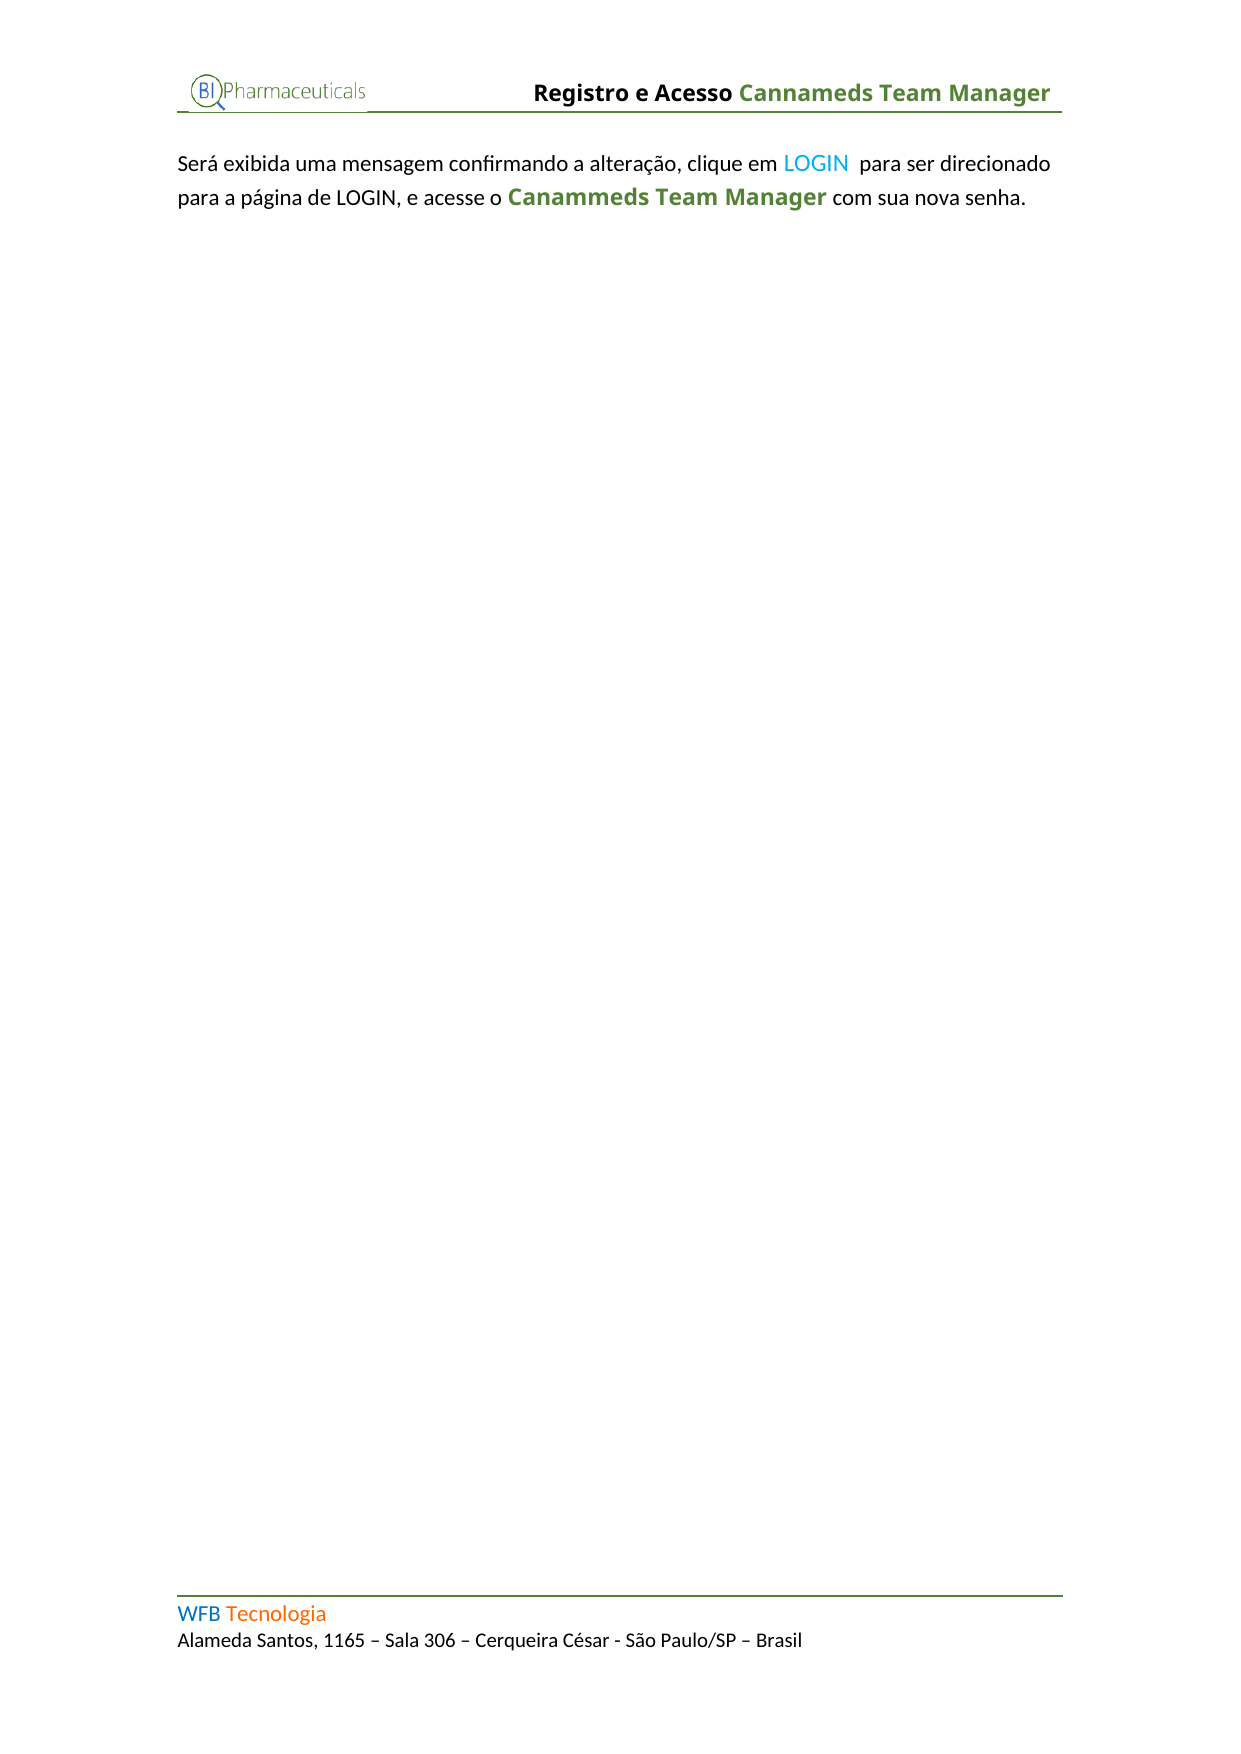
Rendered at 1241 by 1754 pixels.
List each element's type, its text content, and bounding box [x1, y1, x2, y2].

picture [188, 73, 368, 112]
text Será exibida uma mensagem confirmando a alteração, clique em LOGIN para ser direcionado para a página de LOGIN, e acesse o Canammeds Team Manager com sua nova senha. [177, 148, 1063, 212]
